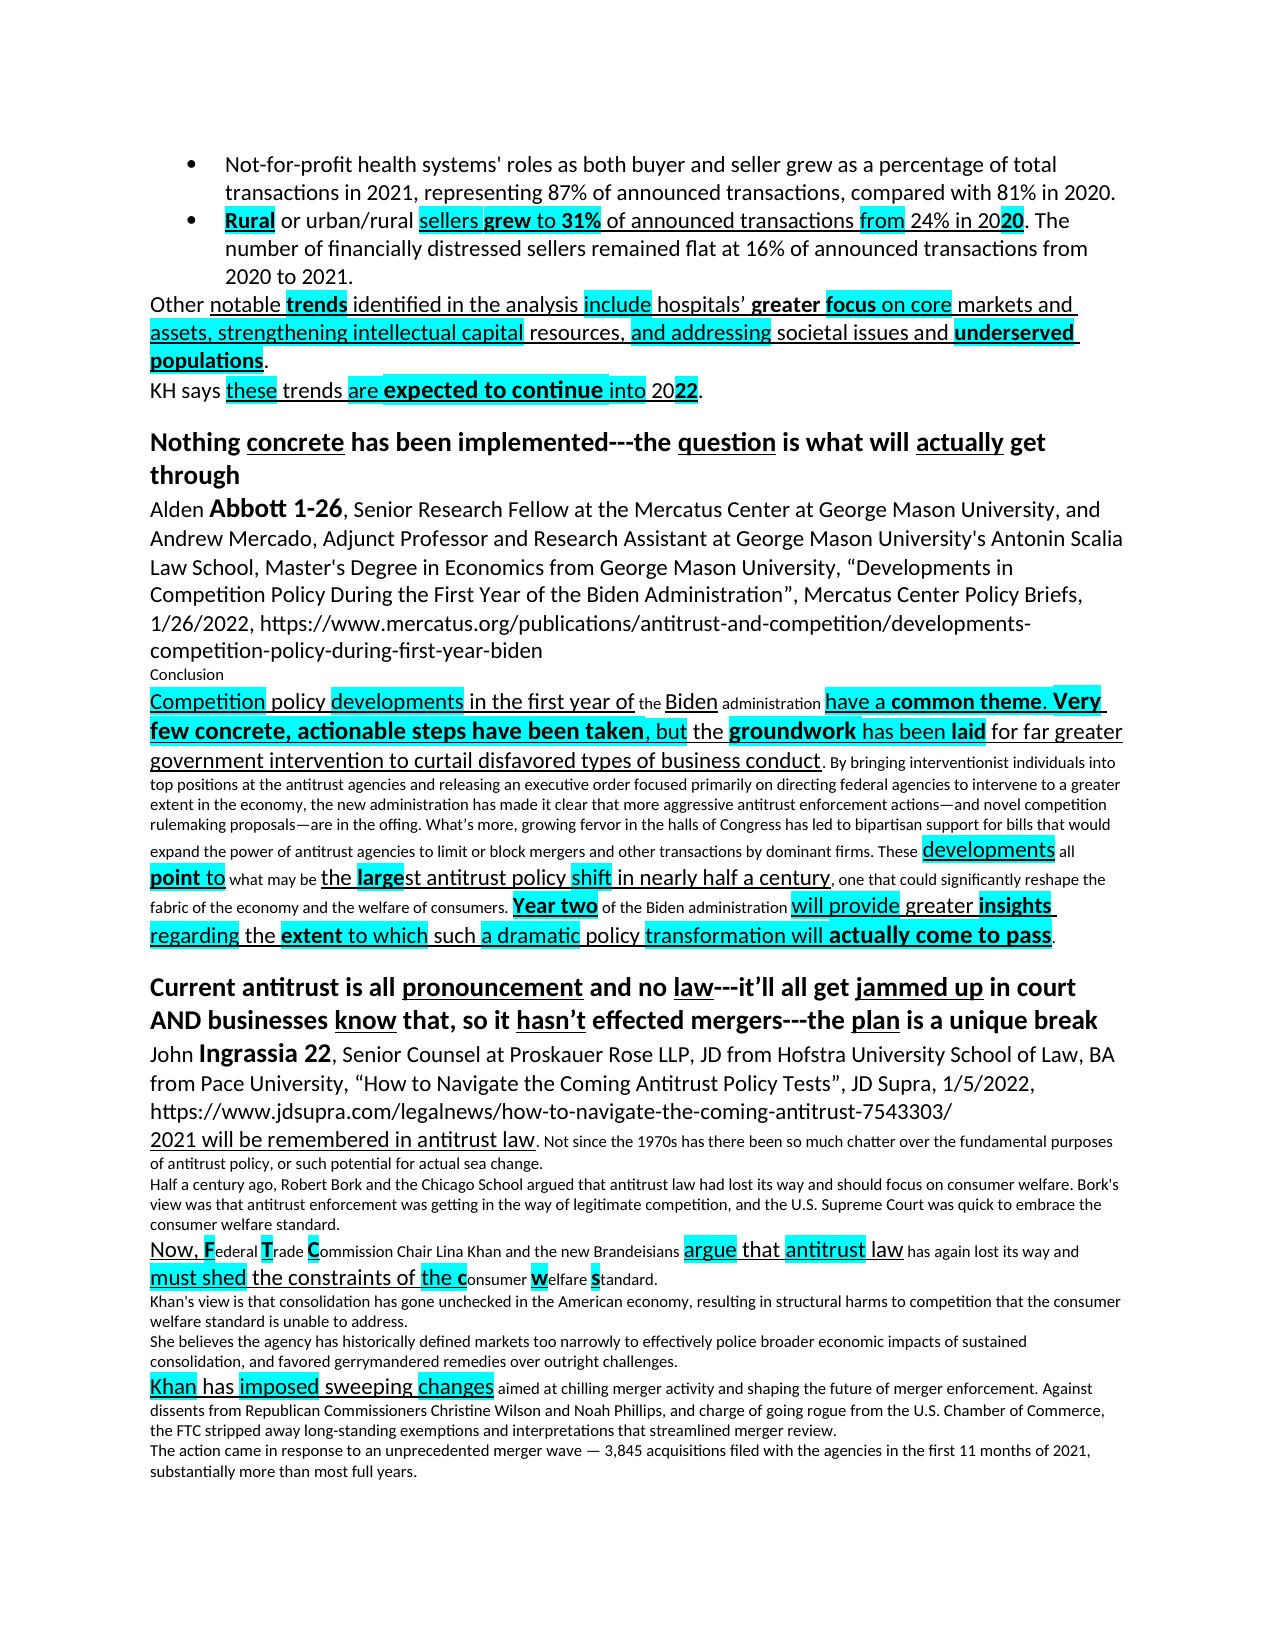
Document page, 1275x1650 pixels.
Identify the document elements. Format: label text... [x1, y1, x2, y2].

text She believes the agency has historically defined markets too narrowly to effectively police broader economic impacts of sustained consolidation, and favored gerrymandered remedies over outright challenges. [150, 1331, 1125, 1372]
text Other notable trends identified in the analysis include hospitals’ greater focus on core markets and assets, strengthening intellectual capital resources, and addressing societal issues and underserved populations. [263, 290, 1125, 374]
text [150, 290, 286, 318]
list Not-for-profit health systems' roles as both buyer and seller grew as a percentage of total transactions in 2021, representing 87% of announced transactions, compared with 81% in 2020. [187, 150, 1125, 206]
text KH says these trends are expected to continue into 2022. [609, 374, 1125, 405]
subtitle Nothing concrete has been implemented---the question is what will actually get through [150, 426, 1125, 492]
text Khan has imposed sweeping changes aimed at chilling merger activity and shaping the future of merger enforcement. Against dissents from Republican Commissioners Christine Wilson and Noah Phillips, and charge of going rogue from the U.S. Chamber of Commerce, the FTC stripped away long-standing exemptions and interpretations that streamlined merger review. [150, 1372, 1125, 1441]
text Khan's view is that consolidation has gone unchecked in the American economy, resulting in structural harms to competition that the consumer welfare standard is unable to address. [150, 1291, 1125, 1331]
subtitle Current antitrust is all pronouncement and no law---it’ll all get jammed up in court AND businesses know that, so it hasn’t effected mergers---the plan is a unique break [150, 970, 1125, 1036]
text Now, Federal Trade Commission Chair Lina Khan and the new Brandeisians argue that antitrust law has again lost its way and must shed the constraints of the consumer welfare standard. [215, 1235, 1125, 1291]
text 2021 will be remembered in antitrust law. Not since the 1970s has there been so much chatter over the fundamental purposes of antitrust policy, or such potential for actual sea change. [150, 1126, 1125, 1174]
text The action came in response to an unprecedented merger wave — 3,845 acquisitions filed with the agencies in the first 11 months of 2021, substantially more than most full years. [150, 1441, 1125, 1481]
text John Ingrassia 22, Senior Counsel at Proskauer Rose LLP, JD from Hofstra University School of Law, BA from Pace University, “How to Navigate the Coming Antitrust Policy Tests”, JD Supra, 1/5/2022, https://www.jdsupra.com/legalnews/how-to-navigate-the-coming-antitrust-7543303/ [150, 1036, 1125, 1126]
list Rural or urban/rural sellers grew to 31% of announced transactions from 24% in 2020. The number of financially distressed sellers remained flat at 16% of announced transactions from 2020 to 2021. [187, 206, 1125, 290]
text Competition policy developments in the first year of the Biden administration have a common theme. Very few concrete, actionable steps have been taken, but the groundwork has been laid for far greater government intervention to curtail disfavored types of business conduct. By bringing interventionist individuals into top positions at the antitrust agencies and releasing an executive order focused primarily on directing federal agencies to intervene to a greater extent in the economy, the new administration has made it clear that more aggressive antitrust enforcement actions—and novel competition rulemaking proposals—are in the offing. What’s more, growing fervor in the halls of Congress has led to bipartisan support for bills that would expand the power of antitrust agencies to limit or block mergers and other transactions by dominant firms. These developments all point to what may be the largest antitrust policy shift in nearly half a century, one that could significantly reshape the fabric of the economy and the welfare of consumers. Year two of the Biden administration will provide greater insights regarding the extent to which such a dramatic policy transformation will actually come to pass. [150, 685, 1125, 949]
text Alden Abbott 1-26, Senior Research Fellow at the Mercatus Center at George Mason University, and Andrew Mercado, Adjunct Professor and Research Assistant at George Mason University's Antonin Scalia Law School, Master's Degree in Economics from George Mason University, “Developments in Competition Policy During the First Year of the Biden Administration”, Mercatus Center Policy Briefs, 1/26/2022, https://www.mercatus.org/publications/antitrust-and-competition/developments-competition-policy-during-first-year-biden [150, 492, 1125, 665]
text Conclusion [150, 665, 1125, 685]
text KH says these trends are expected to continue into 2022. [150, 374, 383, 405]
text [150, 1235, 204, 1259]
text Half a century ago, Robert Bork and the Chicago School argued that antitrust law had lost its way and should focus on consumer welfare. Bork's view was that antitrust enforcement was getting in the way of legitimate competition, and the U.S. Supreme Court was quick to embrace the consumer welfare standard. [150, 1174, 1125, 1235]
